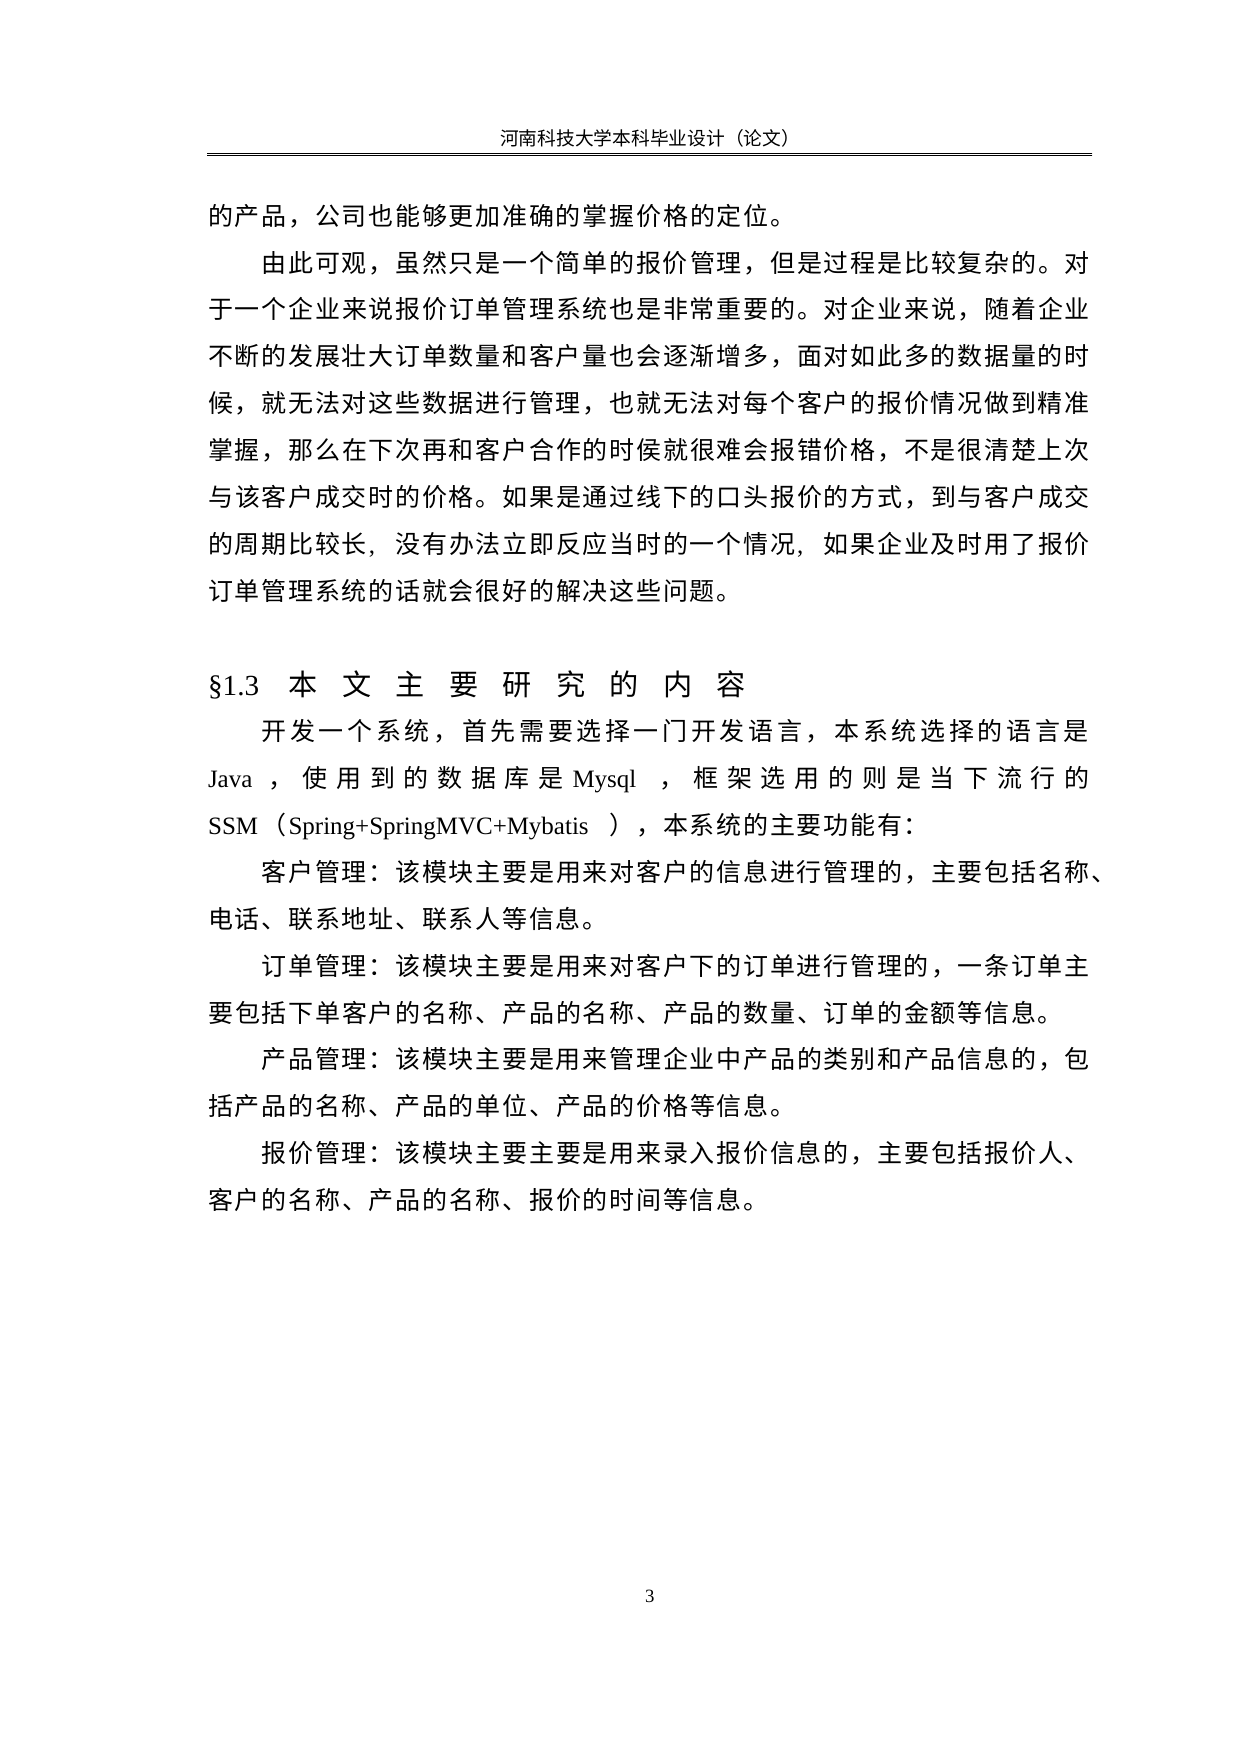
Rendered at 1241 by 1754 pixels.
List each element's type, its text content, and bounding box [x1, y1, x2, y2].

text 开发一个系统，首先需要选择一门开发语言，本系统选择的语言是Java，使用到的数据库是Mysql，框架选用的则是当下流行的SSM（Spring+SpringMVC+Mybatis），本系统的主要功能有： [208, 706, 1091, 847]
text 报价管理：该模块主要主要是用来录入报价信息的，主要包括报价人、客户的名称、产品的名称、报价的时间等信息。 [208, 1128, 1091, 1222]
text 由此可观，虽然只是一个简单的报价管理，但是过程是比较复杂的。对于一个企业来说报价订单管理系统也是非常重要的。对企业来说，随着企业不断的发展壮大订单数量和客户量也会逐渐增多，面对如此多的数据量的时候，就无法对这些数据进行管理，也就无法对每个客户的报价情况做到精准掌握，那么在下次再和客户合作的时侯就很难会报错价格，不是很清楚上次与该客户成交时的价格。如果是通过线下的口头报价的方式，到与客户成交的周期比较长,没有办法立即反应当时的一个情况,如果企业及时用了报价订单管理系统的话就会很好的解决这些问题。 [208, 238, 1091, 613]
text 客户管理：该模块主要是用来对客户的信息进行管理的，主要包括名称、电话、联系地址、联系人等信息。 [208, 847, 1091, 941]
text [208, 191, 1091, 238]
text 订单管理：该模块主要是用来对客户下的订单进行管理的，一条订单主要包括下单客户的名称、产品的名称、产品的数量、订单的金额等信息。 [208, 941, 1091, 1034]
subtitle 本文主要研究的内容 [208, 659, 1091, 706]
text 产品管理：该模块主要是用来管理企业中产品的类别和产品信息的，包括产品的名称、产品的单位、产品的价格等信息。 [208, 1034, 1091, 1128]
